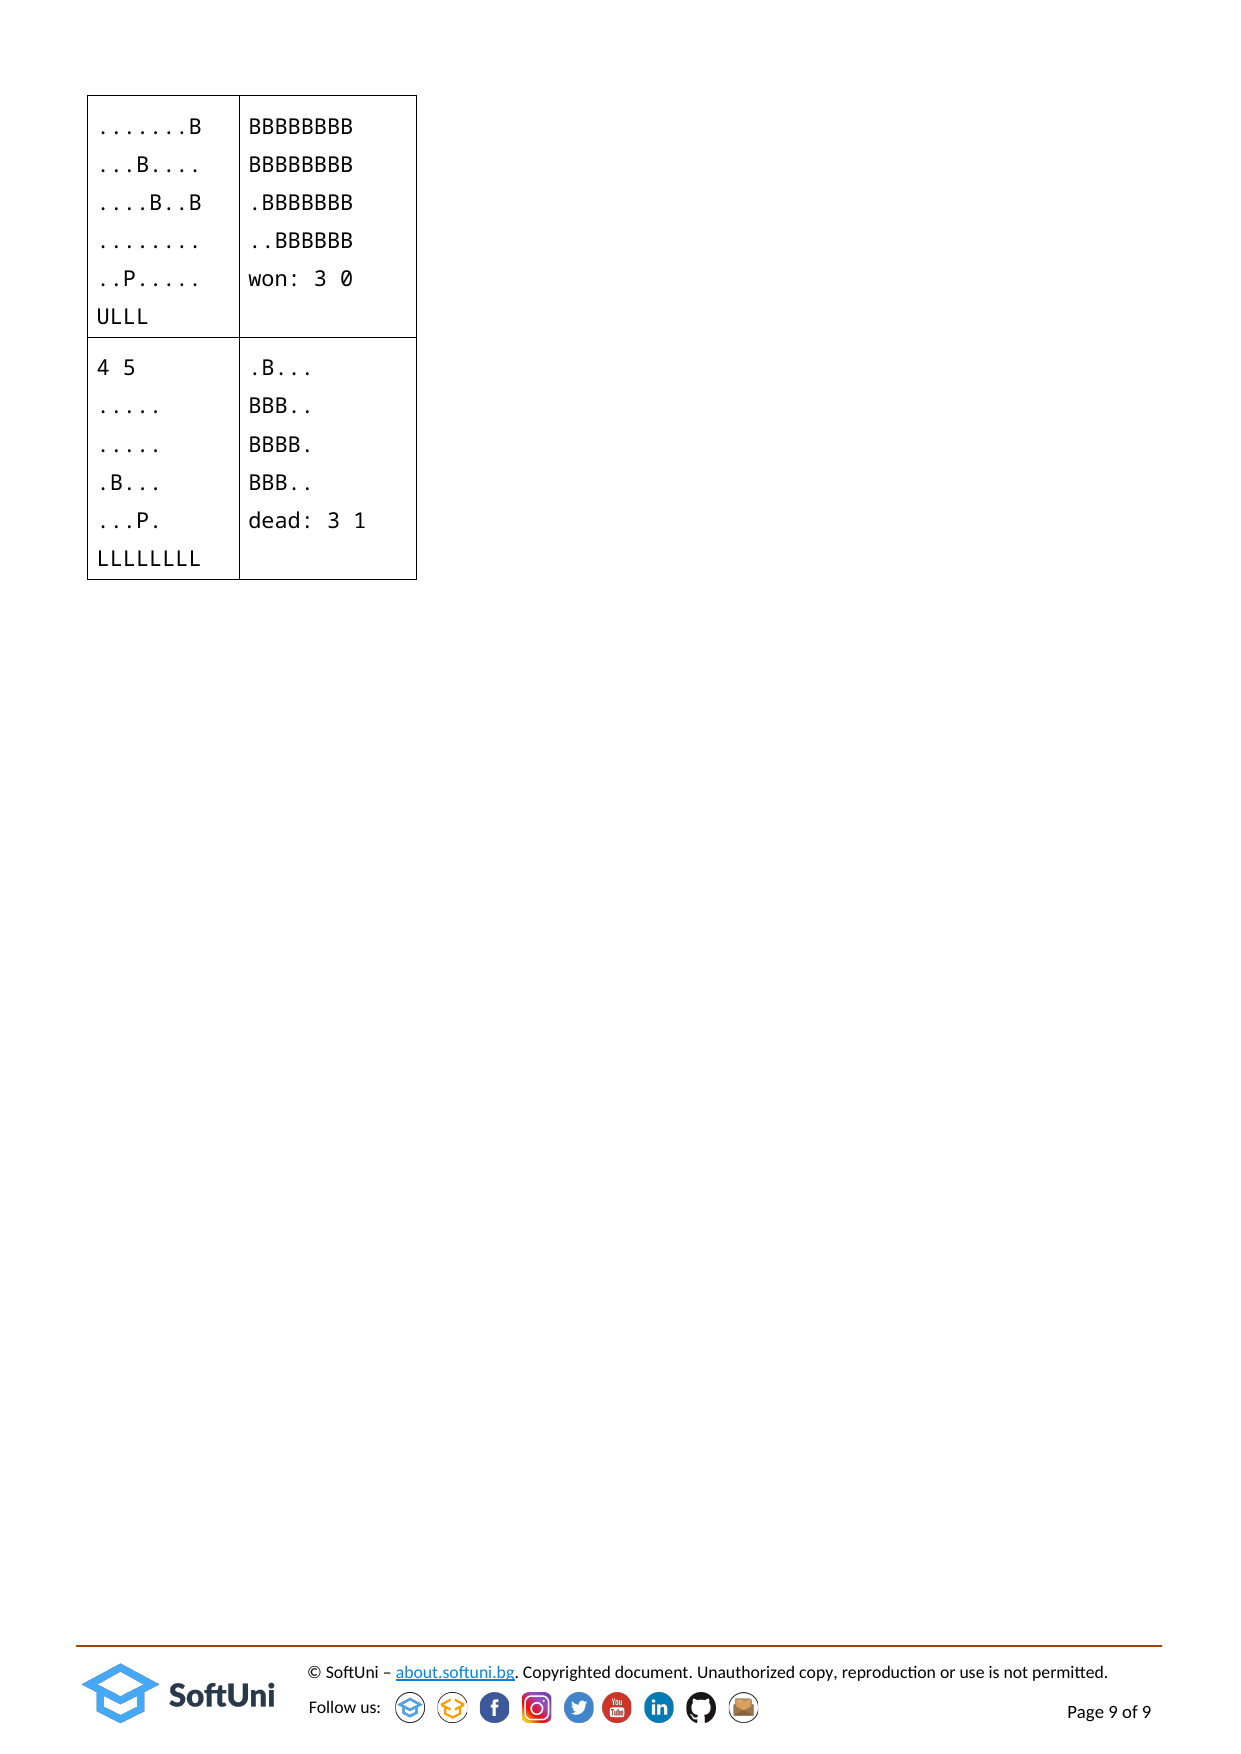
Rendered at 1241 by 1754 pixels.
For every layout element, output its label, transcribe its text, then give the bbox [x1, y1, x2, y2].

picture [644, 1714, 653, 1723]
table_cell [88, 96, 239, 337]
picture [602, 1692, 632, 1723]
picture [479, 1692, 510, 1723]
picture [75, 1658, 281, 1729]
picture [564, 1692, 594, 1723]
picture [644, 1692, 653, 1701]
picture [665, 1714, 674, 1723]
picture [658, 1705, 667, 1714]
table_cell .B... BBB.. BBBB. BBB.. dead: 3 1 [240, 338, 416, 579]
picture [728, 1692, 759, 1723]
picture [665, 1692, 674, 1701]
table_cell 4 5 ..... ..... .B... ...P. LLLLLLLL [88, 338, 239, 579]
picture [437, 1692, 468, 1723]
picture [395, 1692, 425, 1723]
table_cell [240, 96, 416, 337]
picture [522, 1692, 552, 1723]
picture [686, 1692, 716, 1723]
